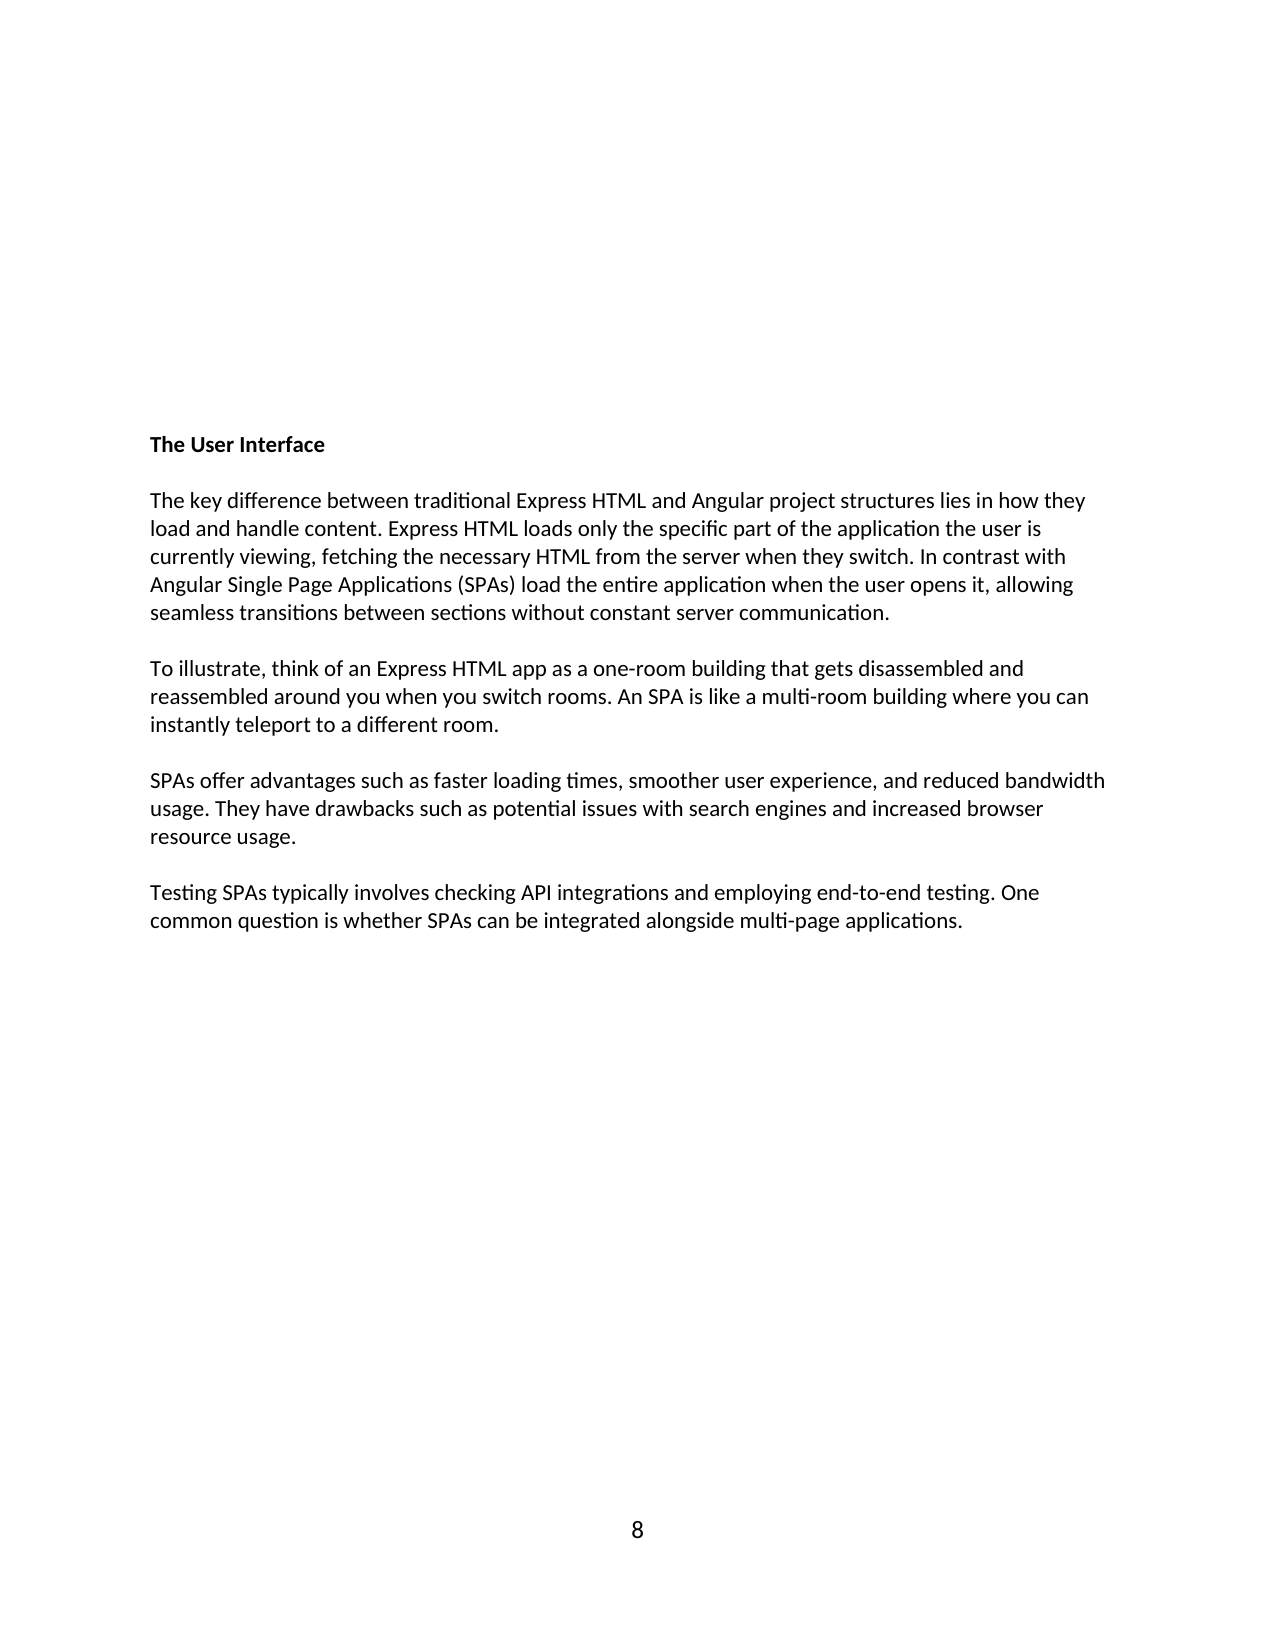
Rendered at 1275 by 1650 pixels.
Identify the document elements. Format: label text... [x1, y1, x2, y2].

text The key difference between traditional Express HTML and Angular project structures lies in how they load and handle content. Express HTML loads only the specific part of the application the user is currently viewing, fetching the necessary HTML from the server when they switch. In contrast with Angular Single Page Applications (SPAs) load the entire application when the user opens it, allowing seamless transitions between sections without constant server communication. [150, 486, 1125, 626]
text To illustrate, think of an Express HTML app as a one-room building that gets disassembled and reassembled around you when you switch rooms. An SPA is like a multi-room building where you can instantly teleport to a different room. [150, 654, 1125, 738]
subtitle The User Interface [150, 430, 1125, 458]
text SPAs offer advantages such as faster loading times, smoother user experience, and reduced bandwidth usage. They have drawbacks such as potential issues with search engines and increased browser resource usage. [150, 766, 1125, 851]
text Testing SPAs typically involves checking API integrations and employing end-to-end testing. One common question is whether SPAs can be integrated alongside multi-page applications. [150, 878, 1125, 934]
